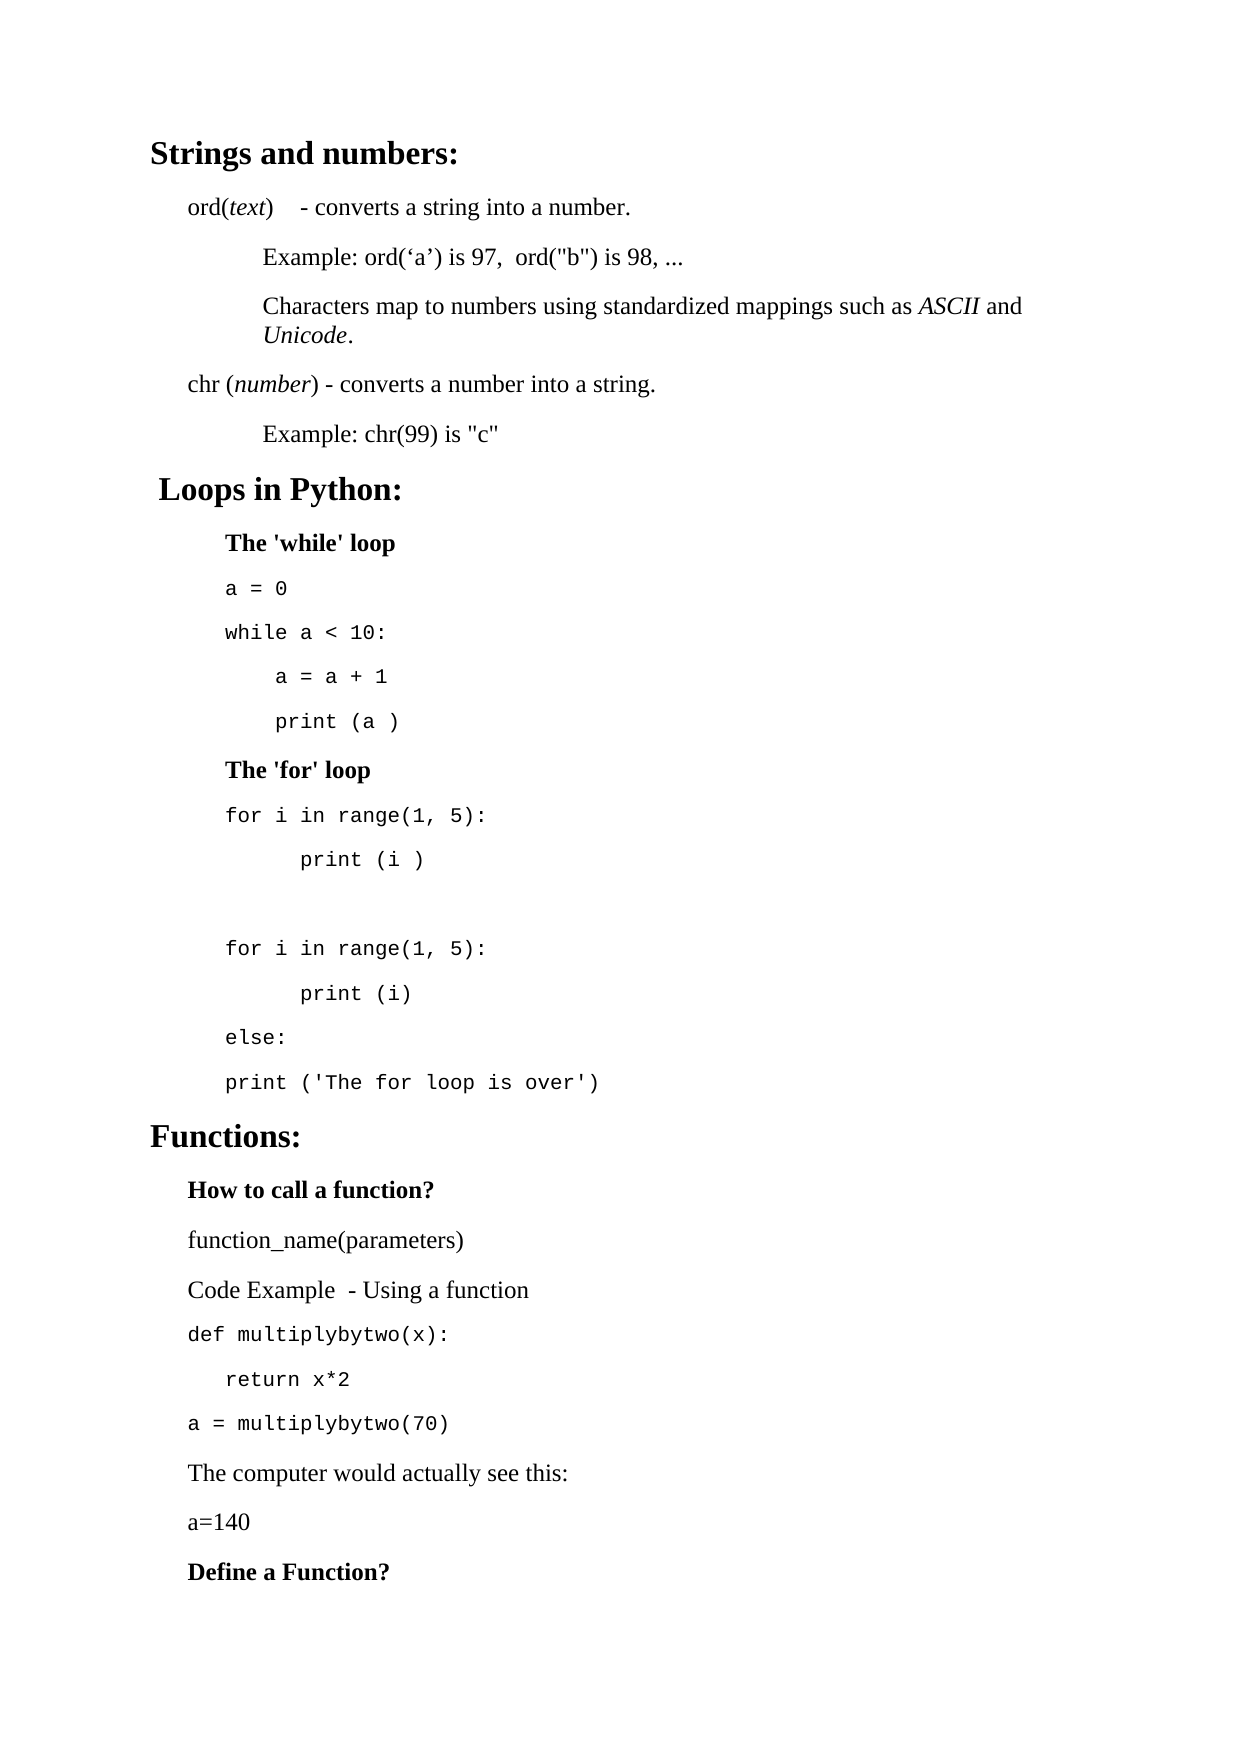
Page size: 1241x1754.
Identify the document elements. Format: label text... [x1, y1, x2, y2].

text print (a ) [225, 711, 1090, 734]
text function_name(parameters) [187, 1225, 1090, 1254]
text Code Example - Using a function [187, 1275, 1090, 1303]
text Example: ord(‘a’) is 97, ord("b") is 98, ... [262, 242, 1090, 270]
text Characters map to numbers using standardized mappings such as ASCII and Unicode. [262, 291, 1090, 349]
text Functions: [150, 1116, 1090, 1155]
text print (i) [225, 983, 1090, 1007]
text a=140 [150, 1507, 1090, 1536]
text chr (number) - converts a number into a string. [187, 369, 1090, 398]
text The computer would actually see this: [187, 1458, 1090, 1486]
text else: [225, 1027, 1090, 1051]
text The 'while' loop [225, 528, 1090, 557]
text ord(text) - converts a string into a number. [187, 192, 1090, 221]
text while a < 10: [225, 622, 1090, 646]
text Example: chr(99) is "c" [262, 419, 1090, 448]
text Define a Function? [150, 1557, 1090, 1586]
text The 'for' loop [225, 755, 1090, 784]
text for i in range(1, 5): [225, 938, 1090, 962]
text a = a + 1 [225, 666, 1090, 690]
text for i in range(1, 5): [225, 805, 1090, 829]
text a = 0 [225, 577, 1090, 601]
text print (i ) [225, 849, 1090, 873]
text def multiplybytwo(x): [187, 1324, 1090, 1348]
text a = multiplybytwo(70) [187, 1413, 1090, 1437]
text Strings and numbers: [150, 133, 1090, 171]
text print ('The for loop is over') [225, 1072, 1090, 1096]
text Loops in Python: [150, 469, 1090, 507]
text return x*2 [187, 1369, 1090, 1392]
text How to call a function? [187, 1176, 1090, 1204]
